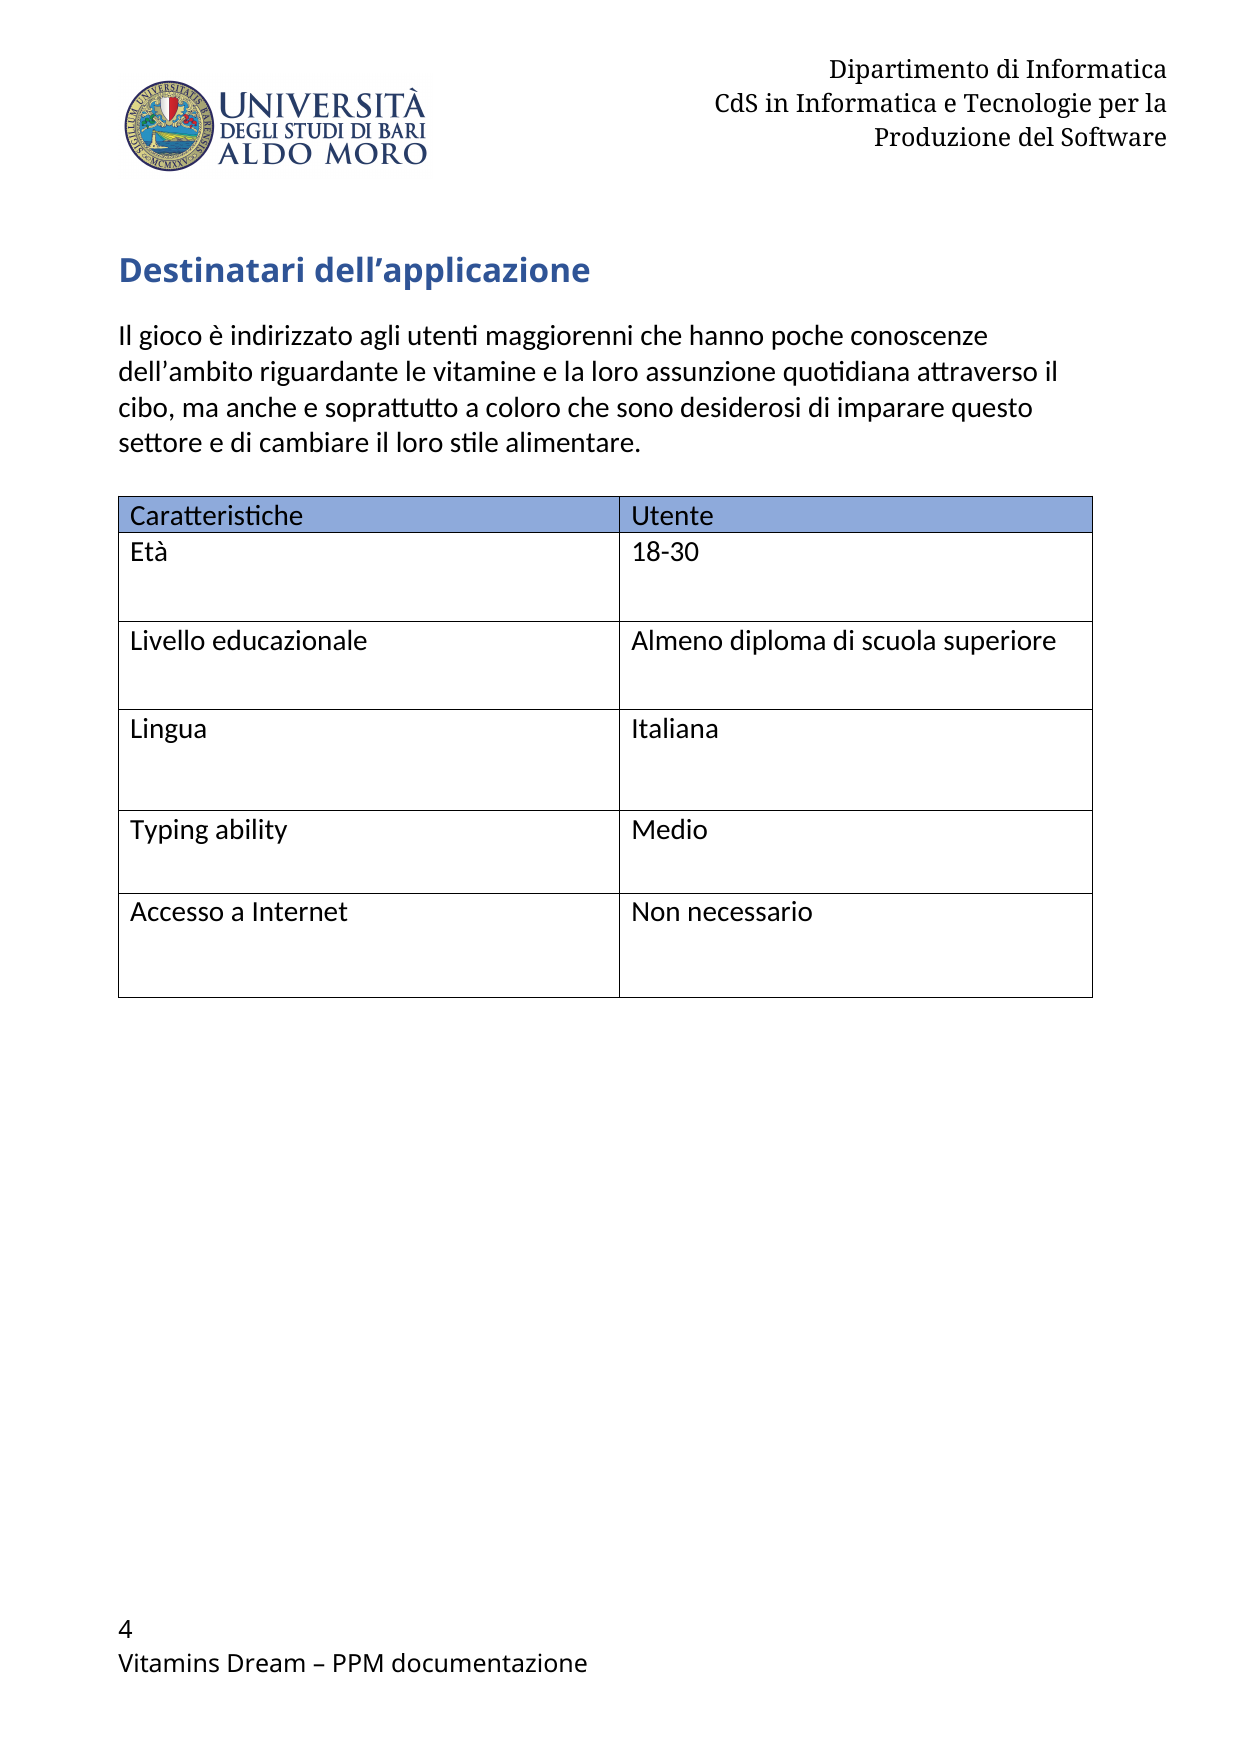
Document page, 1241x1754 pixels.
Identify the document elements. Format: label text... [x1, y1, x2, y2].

table_cell Lingua [119, 710, 619, 810]
table_header Utente [620, 497, 1092, 532]
table_cell Italiana [620, 710, 1092, 810]
picture [118, 73, 433, 179]
table_cell Non necessario [620, 894, 1092, 997]
table_cell Medio [620, 811, 1092, 892]
text Il gioco è indirizzato agli utenti maggiorenni che hanno poche conoscenze dell’ambito riguardante le vitamine e la loro assunzione quotidiana attraverso il cibo, ma anche e soprattutto a coloro che sono desiderosi di imparare questo settore e di cambiare il loro stile alimentare. [118, 317, 1122, 460]
table_cell 18-30 [620, 533, 1092, 621]
table_cell Accesso a Internet [119, 894, 619, 997]
table_cell Livello educazionale [119, 622, 619, 709]
table_cell Typing ability [119, 811, 619, 892]
table_header Caratteristiche [119, 497, 619, 532]
table_cell Età [119, 533, 619, 621]
subtitle Destinatari dell’applicazione [118, 247, 1122, 292]
table_cell Almeno diploma di scuola superiore [620, 622, 1092, 709]
